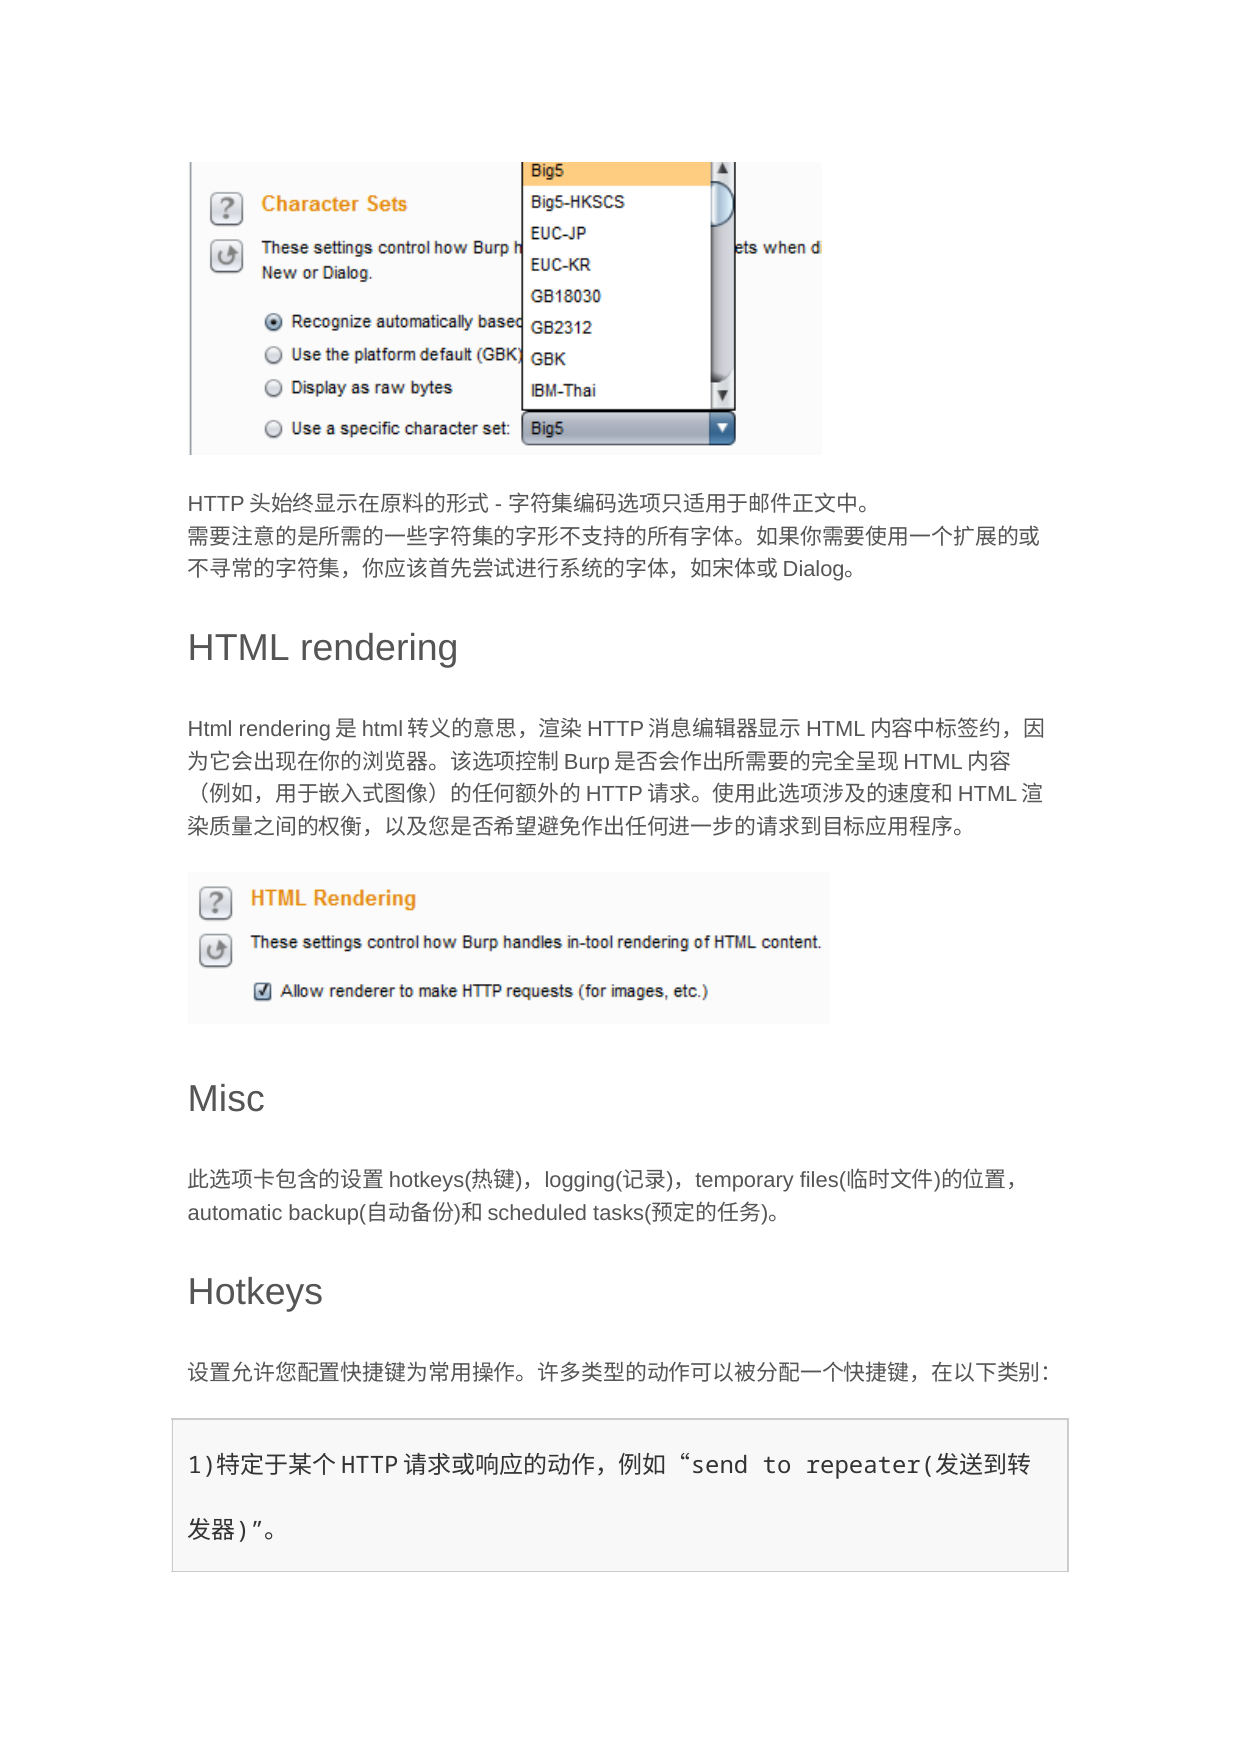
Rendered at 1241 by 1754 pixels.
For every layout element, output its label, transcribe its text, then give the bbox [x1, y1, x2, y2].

text 设置允许您配置快捷键为常用操作。许多类型的动作可以被分配一个快捷键，在以下类别： [187, 1354, 1053, 1387]
text 1)特定于某个HTTP请求或响应的动作，例如“send to repeater(发送到转发器)”。 [173, 1420, 1067, 1571]
picture [187, 872, 830, 1024]
subtitle HTML rendering [187, 614, 1053, 679]
subtitle Misc [187, 1066, 1053, 1131]
text 此选项卡包含的设置hotkeys(热键)，logging(记录)，temporary files(临时文件)的位置，automatic backup(自动备份)和scheduled tasks(预定的任务)。 [187, 1162, 1053, 1227]
subtitle Hotkeys [187, 1258, 1053, 1323]
text Html rendering是html转义的意思，渲染HTTP消息编辑器显示HTML内容中标签约，因为它会出现在你的浏览器。该选项控制Burp是否会作出所需要的完全呈现HTML内容（例如，用于嵌入式图像）的任何额外的HTTP请求。使用此选项涉及的速度和HTML渲染质量之间的权衡，以及您是否希望避免作出任何进一步的请求到目标应用程序。 [187, 711, 1053, 841]
text HTTP头始终显示在原料的形式 - 字符集编码选项只适用于邮件正文中。 需要注意的是所需的一些字符集的字形不支持的所有字体。如果你需要使用一个扩展的或不寻常的字符集，你应该首先尝试进行系统的字体，如宋体或Dialog。 [187, 486, 1053, 583]
picture [187, 162, 822, 455]
